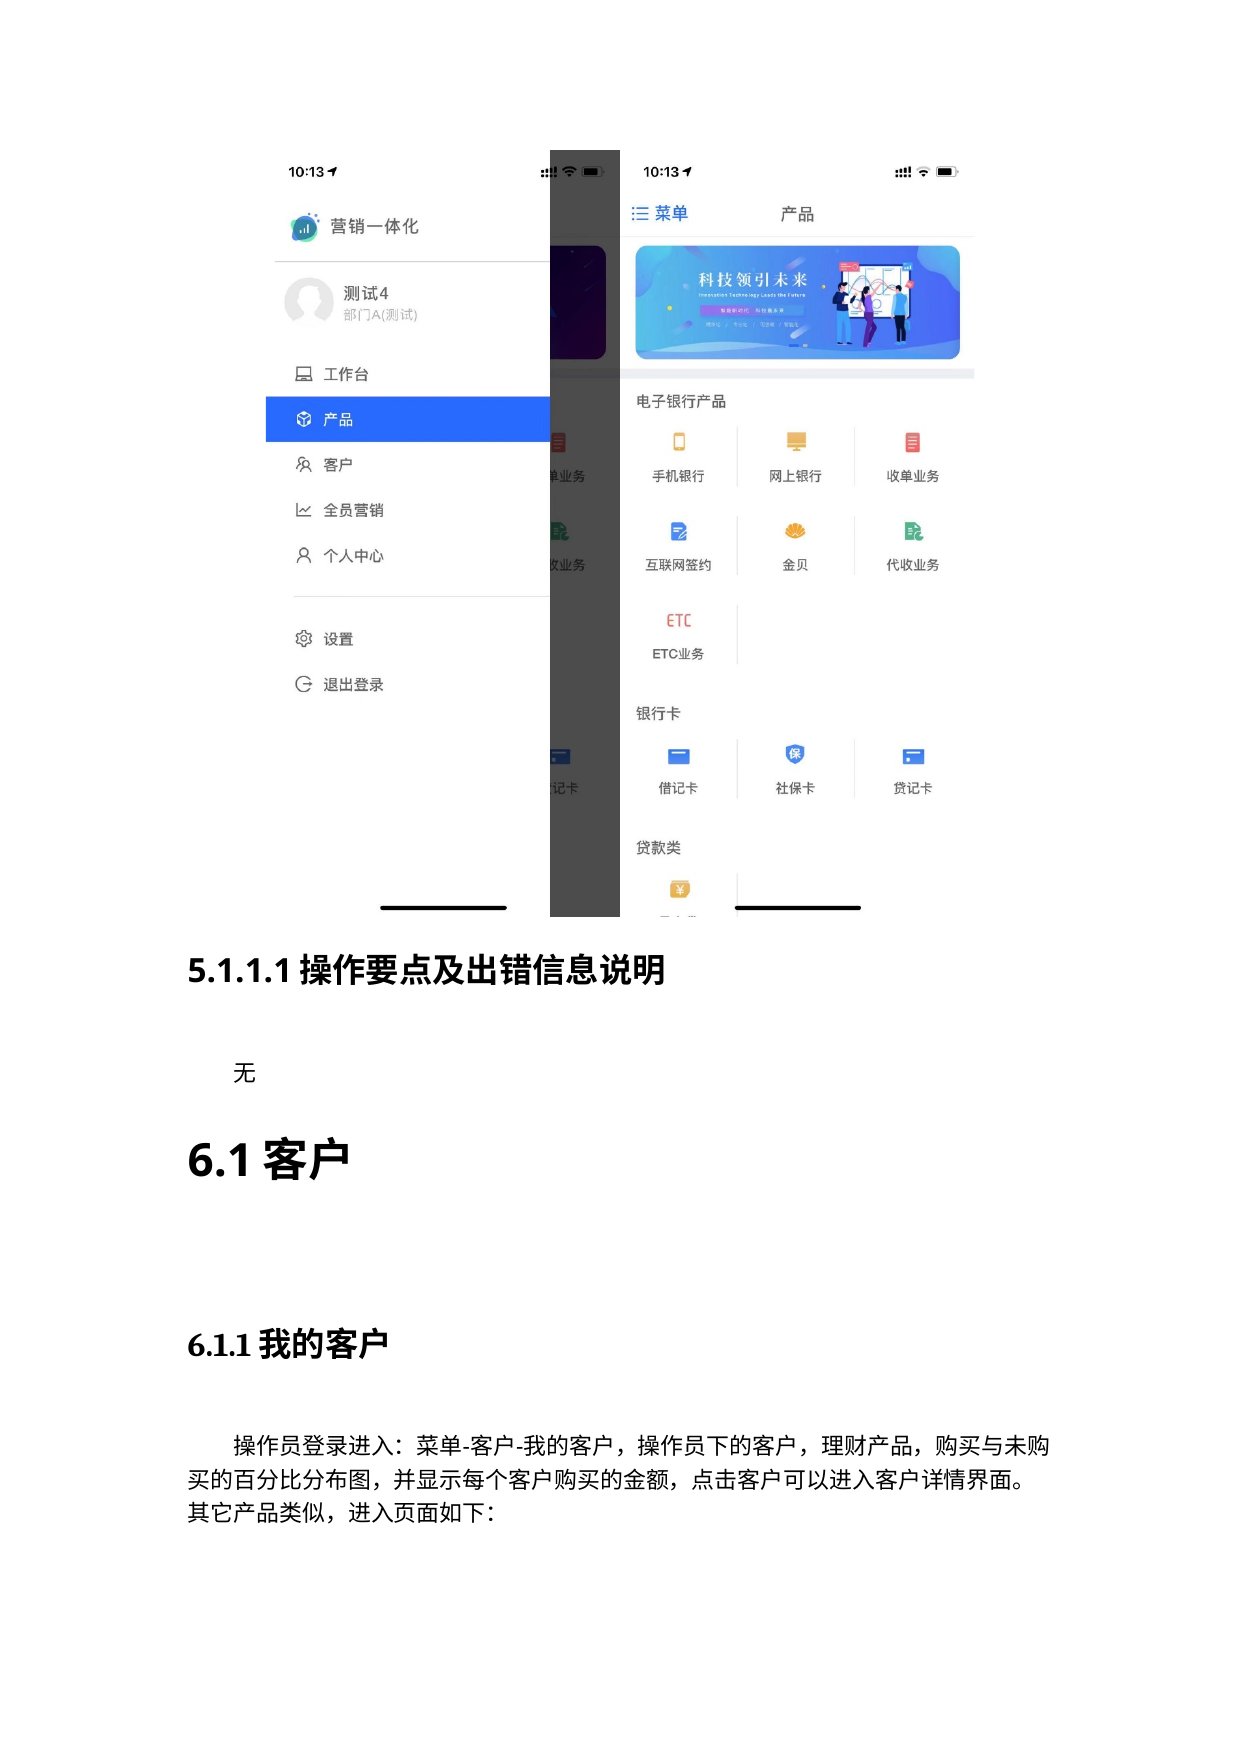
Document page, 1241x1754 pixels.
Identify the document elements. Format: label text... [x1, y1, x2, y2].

subtitle 6.1客户 [187, 1123, 1053, 1189]
subtitle 6.1.1我的客户 [187, 1318, 1053, 1366]
text 无 [187, 1054, 1053, 1088]
picture [265, 150, 975, 917]
subtitle 5.1.1.1操作要点及出错信息说明 [187, 943, 1053, 992]
text 操作员登录进入：菜单-客户-我的客户，操作员下的客户，理财产品，购买与未购买的百分比分布图，并显示每个客户购买的金额，点击客户可以进入客户详情界面。其它产品类似，进入页面如下： [187, 1428, 1053, 1528]
